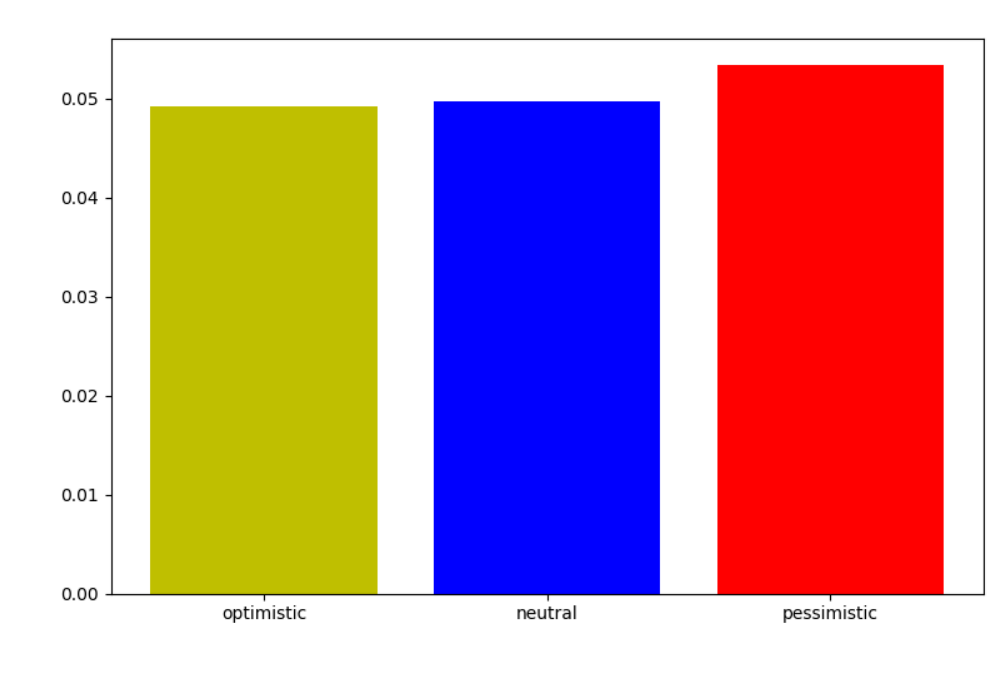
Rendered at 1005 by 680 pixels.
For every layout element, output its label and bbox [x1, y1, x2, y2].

picture [29, 30, 990, 628]
